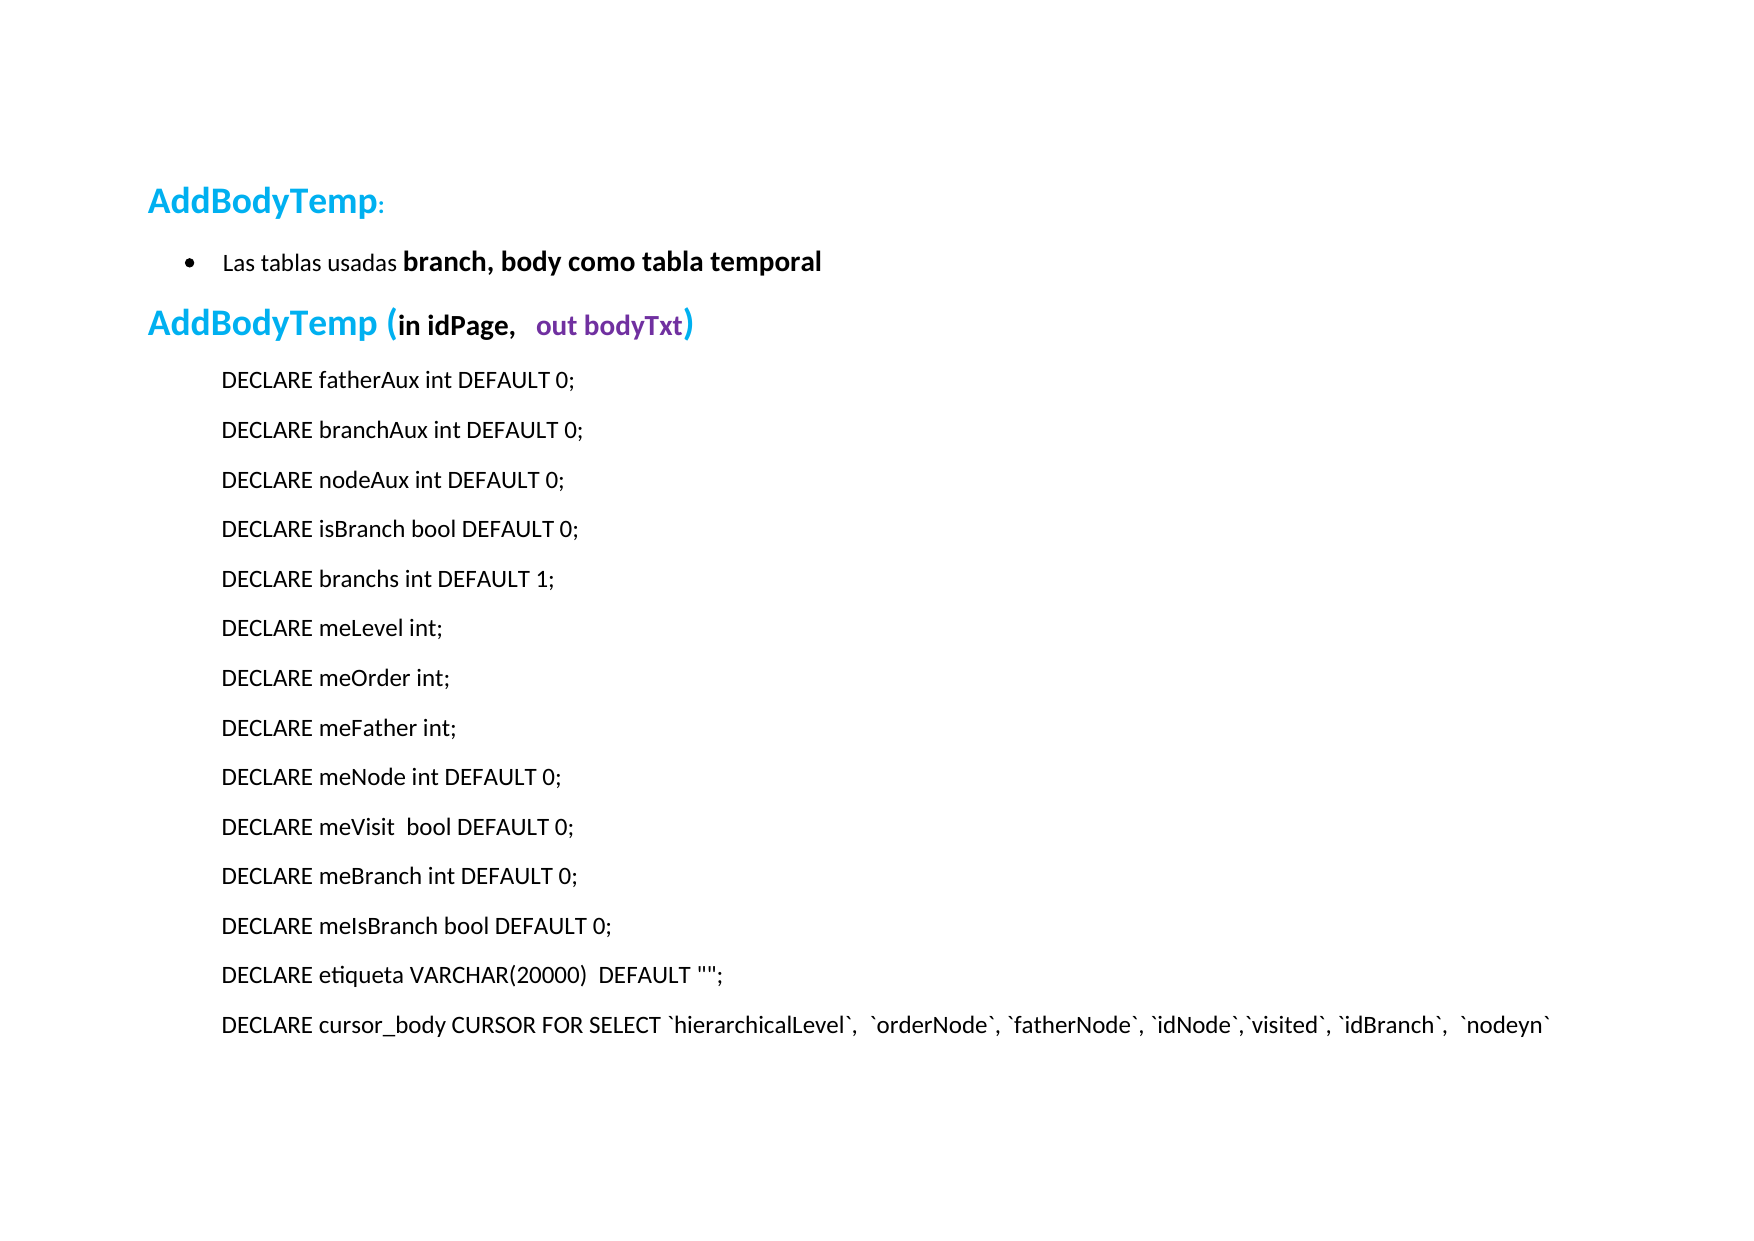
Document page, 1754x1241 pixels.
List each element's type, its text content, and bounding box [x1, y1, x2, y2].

text DECLARE meNode int DEFAULT 0; [148, 761, 1606, 792]
text DECLARE branchAux int DEFAULT 0; [148, 414, 1606, 445]
list Las tablas usadas branch, body como tabla temporal [185, 243, 1606, 279]
text AddBodyTemp (in idPage, out bodyTxt) [148, 298, 1606, 344]
text DECLARE cursor_body CURSOR FOR SELECT `hierarchicalLevel`, `orderNode`, `fatherNode`, `idNode`,`visited`, `idBranch`, `nodeyn` [148, 1009, 1606, 1040]
text DECLARE meOrder int; [148, 662, 1606, 693]
text DECLARE fatherAux int DEFAULT 0; [148, 364, 1606, 395]
text DECLARE branchs int DEFAULT 1; [148, 563, 1606, 593]
text DECLARE nodeAux int DEFAULT 0; [148, 464, 1606, 494]
text DECLARE meVisit bool DEFAULT 0; [148, 811, 1606, 841]
text DECLARE isBranch bool DEFAULT 0; [148, 513, 1606, 544]
text DECLARE meFather int; [148, 712, 1606, 742]
text DECLARE etiqueta VARCHAR(20000) DEFAULT ""; [148, 959, 1606, 990]
text AddBodyTemp: [148, 177, 1606, 223]
text DECLARE meLevel int; [148, 612, 1606, 643]
text DECLARE meIsBranch bool DEFAULT 0; [148, 910, 1606, 941]
text DECLARE meBranch int DEFAULT 0; [148, 860, 1606, 891]
